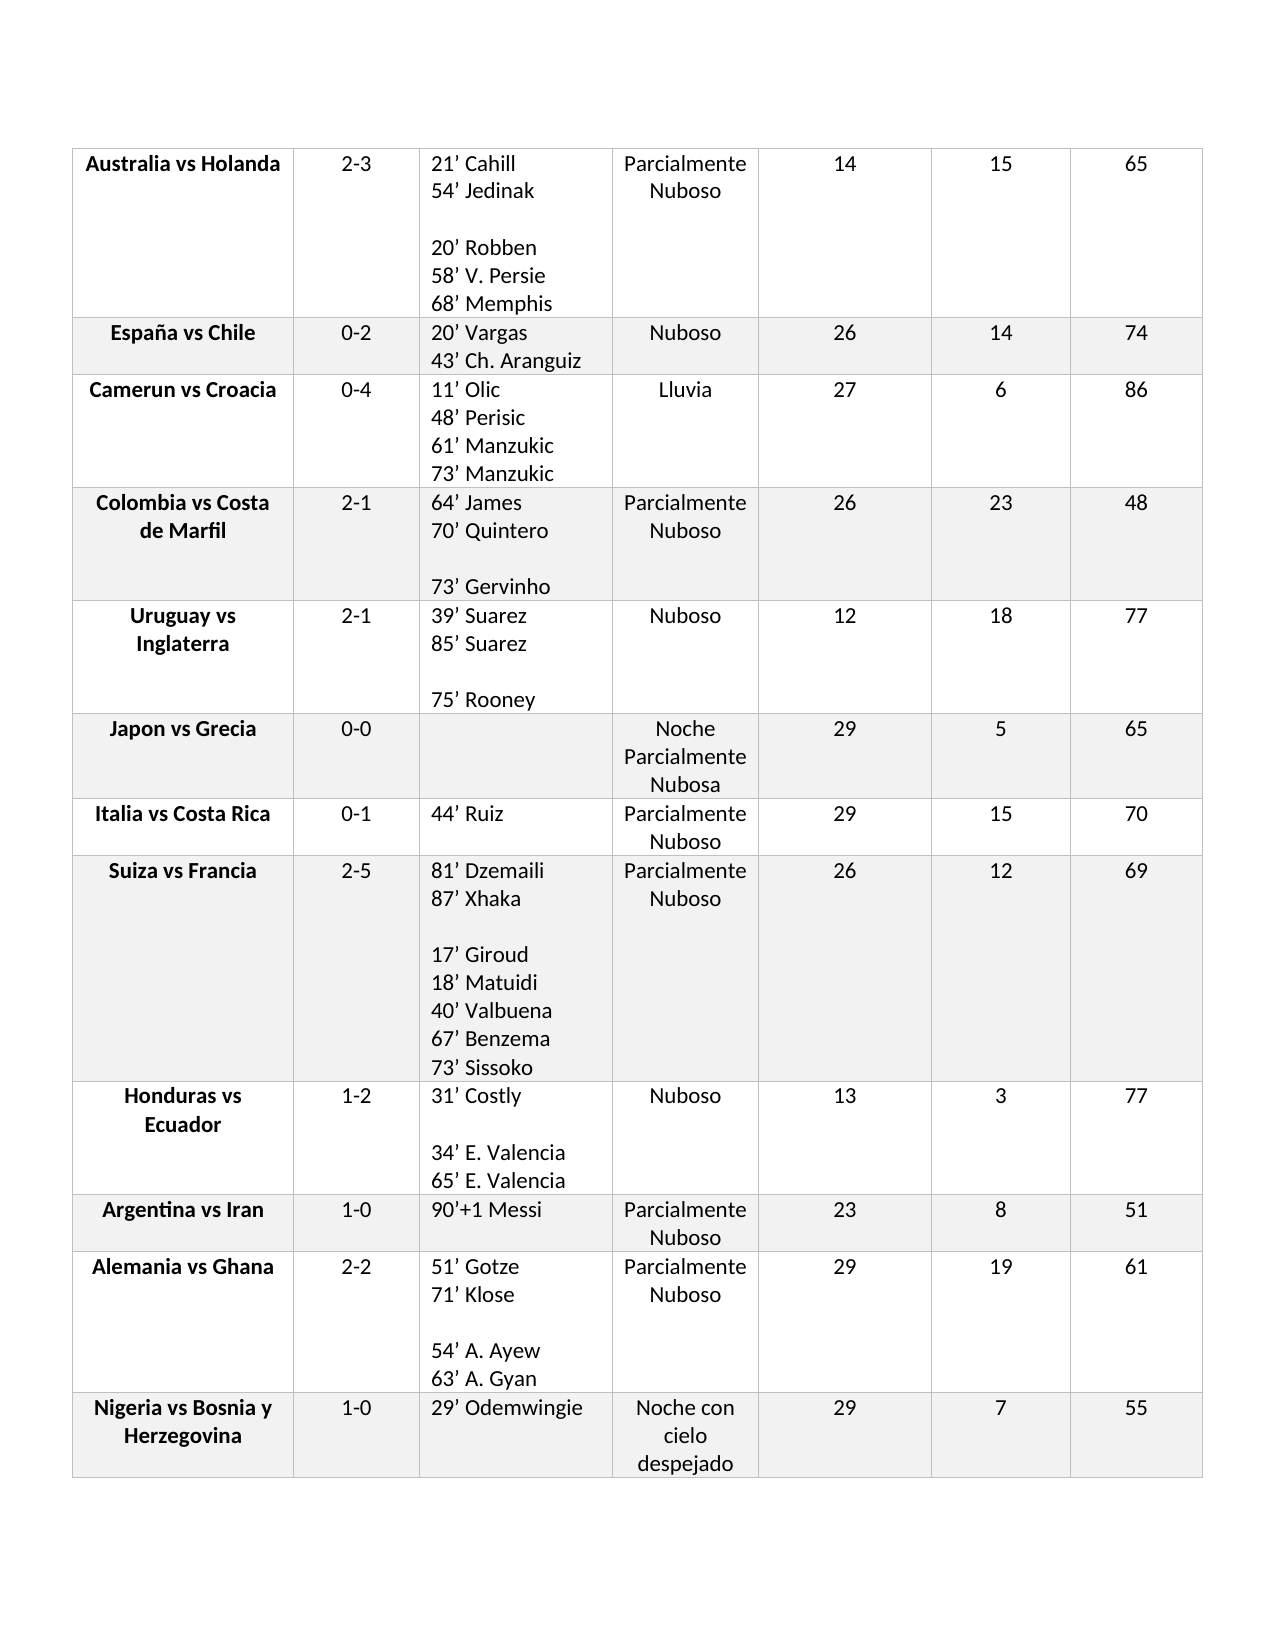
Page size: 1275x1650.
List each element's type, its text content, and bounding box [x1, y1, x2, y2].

table_cell 26 [759, 856, 931, 1081]
table_cell Honduras vs Ecuador [73, 1082, 293, 1194]
table_cell 12 [932, 856, 1070, 1081]
table_cell 1-2 [294, 1082, 419, 1194]
table_cell 23 [759, 1195, 931, 1251]
table_cell Nuboso [613, 318, 758, 374]
table_cell 2-2 [294, 1252, 419, 1392]
table_cell 70 [1071, 799, 1202, 855]
table_cell 7 [932, 1393, 1070, 1477]
table_cell 90’+1 Messi [420, 1195, 612, 1251]
table_cell Lluvia [613, 375, 758, 487]
table_cell 15 [932, 799, 1070, 855]
table_cell 64’ James 70’ Quintero 73’ Gervinho [420, 488, 612, 600]
table_cell Camerun vs Croacia [73, 375, 293, 487]
table_cell 65 [1071, 149, 1202, 317]
table_cell Parcialmente Nuboso [613, 149, 758, 317]
table_cell [420, 714, 612, 798]
table_cell 1-0 [294, 1393, 419, 1477]
table_cell Noche Parcialmente Nubosa [613, 714, 758, 798]
table_cell Parcialmente Nuboso [613, 799, 758, 855]
table_cell 29 [759, 799, 931, 855]
table_cell 0-4 [294, 375, 419, 487]
table_cell 3 [932, 1082, 1070, 1194]
table_cell 48 [1071, 488, 1202, 600]
table_cell 1-0 [294, 1195, 419, 1251]
table_cell 12 [759, 601, 931, 713]
table_cell 29 [759, 1393, 931, 1477]
table_cell 14 [759, 149, 931, 317]
table_cell 61 [1071, 1252, 1202, 1392]
table_cell Japon vs Grecia [73, 714, 293, 798]
table_cell 39’ Suarez 85’ Suarez 75’ Rooney [420, 601, 612, 713]
table_cell 86 [1071, 375, 1202, 487]
table_cell 2-1 [294, 601, 419, 713]
table_cell Parcialmente Nuboso [613, 1252, 758, 1392]
table_cell Uruguay vs Inglaterra [73, 601, 293, 713]
table_cell 0-0 [294, 714, 419, 798]
table_cell 5 [932, 714, 1070, 798]
table_cell 19 [932, 1252, 1070, 1392]
table_cell 20’ Vargas 43’ Ch. Aranguiz [420, 318, 612, 374]
table_cell 77 [1071, 1082, 1202, 1194]
table_cell Nuboso [613, 601, 758, 713]
table_cell 0-1 [294, 799, 419, 855]
table_cell 15 [932, 149, 1070, 317]
table_cell 81’ Dzemaili 87’ Xhaka 17’ Giroud 18’ Matuidi 40’ Valbuena 67’ Benzema 73’ Sissoko [420, 856, 612, 1081]
table_cell 51’ Gotze 71’ Klose 54’ A. Ayew 63’ A. Gyan [420, 1252, 612, 1392]
table_cell 29’ Odemwingie [420, 1393, 612, 1477]
table_cell 0-2 [294, 318, 419, 374]
table_cell 29 [759, 714, 931, 798]
table_cell 26 [759, 488, 931, 600]
table_cell 2-1 [294, 488, 419, 600]
table_cell 51 [1071, 1195, 1202, 1251]
table_cell 2-5 [294, 856, 419, 1081]
table_cell Parcialmente Nuboso [613, 856, 758, 1081]
table_cell 8 [932, 1195, 1070, 1251]
table_cell Nigeria vs Bosnia y Herzegovina [73, 1393, 293, 1477]
table_cell 11’ Olic 48’ Perisic 61’ Manzukic 73’ Manzukic [420, 375, 612, 487]
table_cell 18 [932, 601, 1070, 713]
table_cell Parcialmente Nuboso [613, 1195, 758, 1251]
table_cell 26 [759, 318, 931, 374]
table_cell 23 [932, 488, 1070, 600]
table_cell Noche con cielo despejado [613, 1393, 758, 1477]
table_cell Suiza vs Francia [73, 856, 293, 1081]
table_cell 6 [932, 375, 1070, 487]
table_cell 65 [1071, 714, 1202, 798]
table_cell Parcialmente Nuboso [613, 488, 758, 600]
table_cell 2-3 [294, 149, 419, 317]
table_cell Colombia vs Costa de Marfil [73, 488, 293, 600]
table_cell Australia vs Holanda [73, 149, 293, 317]
table_cell Alemania vs Ghana [73, 1252, 293, 1392]
table_cell 14 [932, 318, 1070, 374]
table_cell 55 [1071, 1393, 1202, 1477]
table_cell 69 [1071, 856, 1202, 1081]
table_cell Italia vs Costa Rica [73, 799, 293, 855]
table_cell 29 [759, 1252, 931, 1392]
table_cell Nuboso [613, 1082, 758, 1194]
table_cell 31’ Costly 34’ E. Valencia 65’ E. Valencia [420, 1082, 612, 1194]
table_cell 44’ Ruiz [420, 799, 612, 855]
table_cell 77 [1071, 601, 1202, 713]
table_cell España vs Chile [73, 318, 293, 374]
table_cell Argentina vs Iran [73, 1195, 293, 1251]
table_cell 13 [759, 1082, 931, 1194]
table_cell 21’ Cahill 54’ Jedinak 20’ Robben 58’ V. Persie 68’ Memphis [420, 149, 612, 317]
table_cell 74 [1071, 318, 1202, 374]
table_cell 27 [759, 375, 931, 487]
